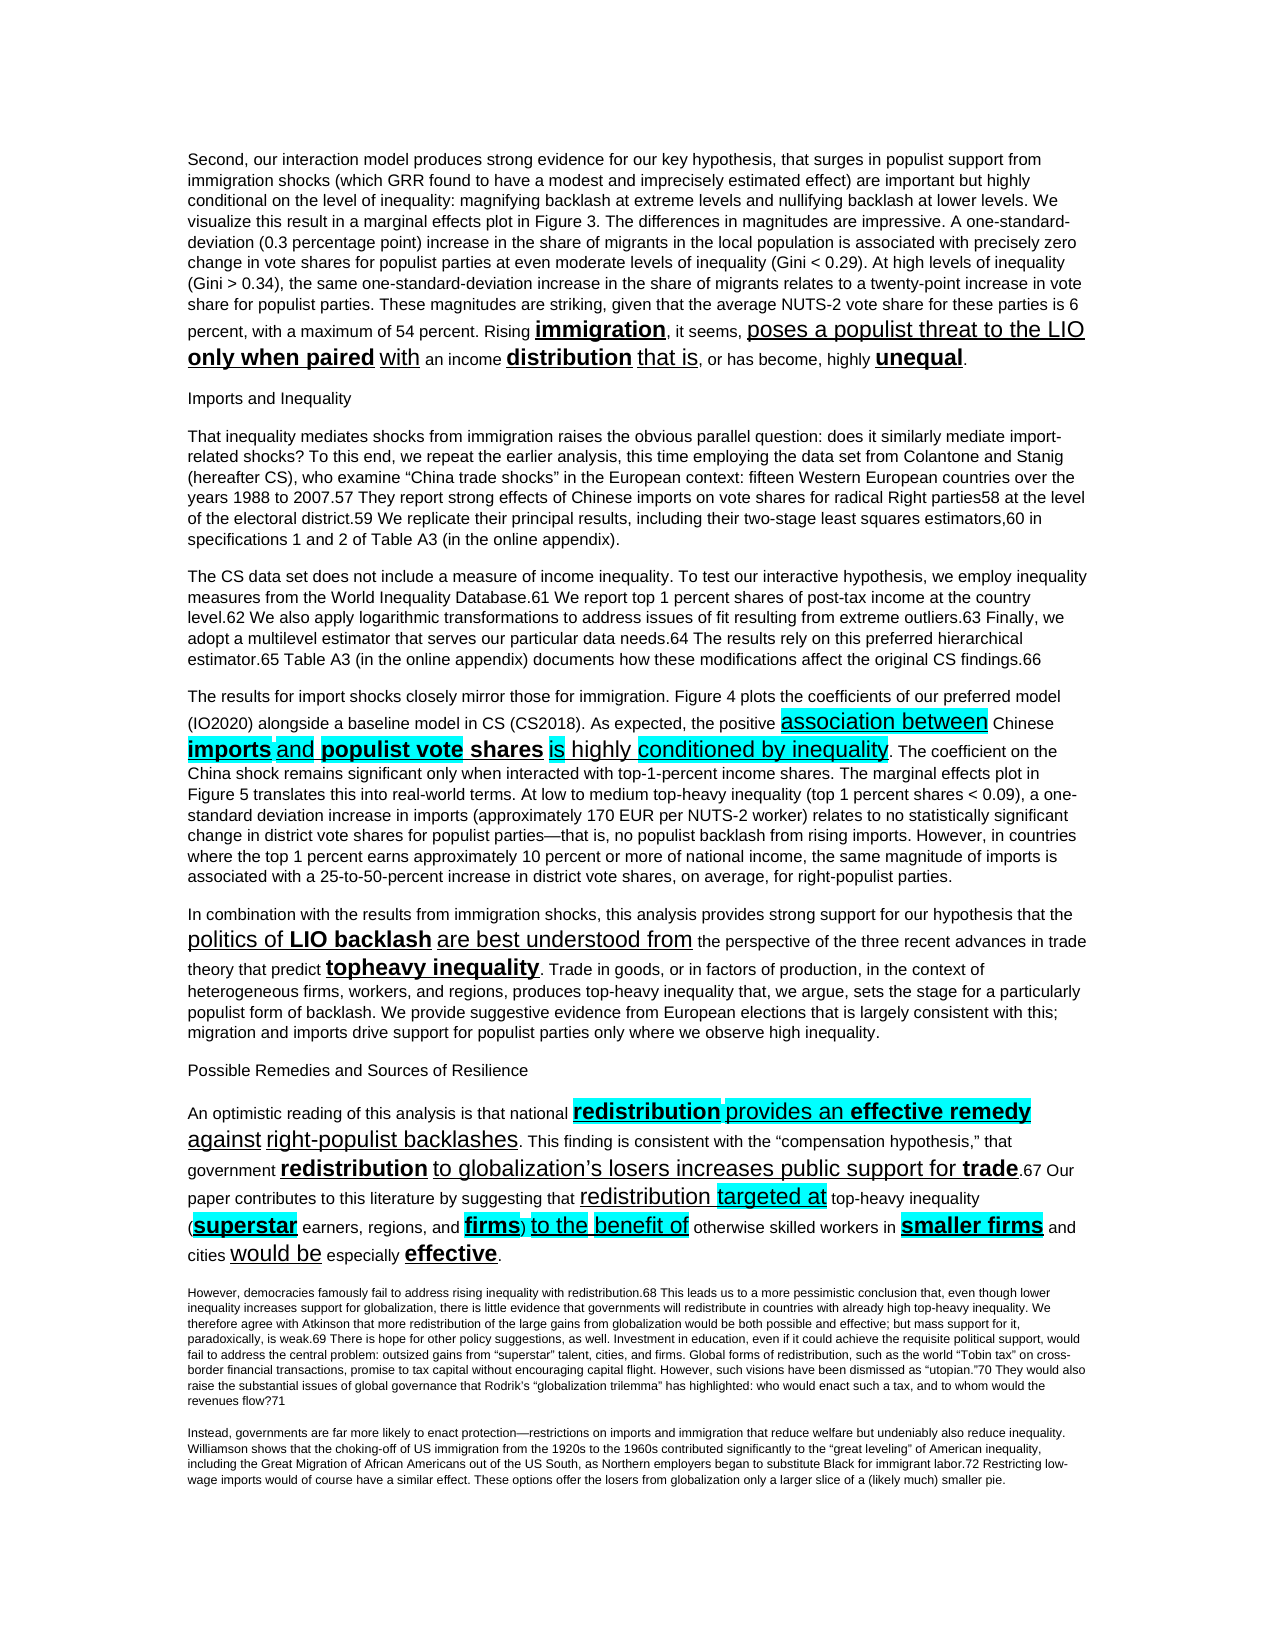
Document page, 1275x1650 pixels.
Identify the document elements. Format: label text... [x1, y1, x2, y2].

text Instead, governments are far more likely to enact protection—restrictions on imports and immigration that reduce welfare but undeniably also reduce inequality. Williamson shows that the choking-off of US immigration from the 1920s to the 1960s contributed significantly to the “great leveling” of American inequality, including the Great Migration of African Americans out of the US South, as Northern employers began to substitute Black for immigrant labor.72 Restricting low-wage imports would of course have a similar effect. These options offer the losers from globalization only a larger slice of a (likely much) smaller pie. [187, 1426, 1087, 1487]
text The results for import shocks closely mirror those for immigration. Figure 4 plots the coefficients of our preferred model (IO2020) alongside a baseline model in CS (CS2018). As expected, the positive association between Chinese imports and populist vote shares is highly conditioned by inequality. The coefficient on the China shock remains significant only when interacted with top-1-percent income shares. The marginal effects plot in Figure 5 translates this into real-world terms. At low to medium top-heavy inequality (top 1 percent shares < 0.09), a one-standard deviation increase in imports (approximately 170 EUR per NUTS-2 worker) relates to no statistically significant change in district vote shares for populist parties—that is, no populist backlash from rising imports. However, in countries where the top 1 percent earns approximately 10 percent or more of national income, the same magnitude of imports is associated with a 25-to-50-percent increase in district vote shares, on average, for right-populist parties. [187, 687, 1087, 886]
text Imports and Inequality [187, 389, 1087, 408]
text Possible Remedies and Sources of Resilience [187, 1061, 1087, 1080]
text In combination with the results from immigration shocks, this analysis provides strong support for our hypothesis that the politics of LIO backlash are best understood from the perspective of the three recent advances in trade theory that predict topheavy inequality. Trade in goods, or in factors of production, in the context of heterogeneous firms, workers, and regions, produces top-heavy inequality that, we argue, sets the stage for a particularly populist form of backlash. We provide suggestive evidence from European elections that is largely consistent with this; migration and imports drive support for populist parties only where we observe high inequality. [187, 904, 1087, 1042]
text The CS data set does not include a measure of income inequality. To test our interactive hypothesis, we employ inequality measures from the World Inequality Database.61 We report top 1 percent shares of post-tax income at the country level.62 We also apply logarithmic transformations to address issues of fit resulting from extreme outliers.63 Finally, we adopt a multilevel estimator that serves our particular data needs.64 The results rely on this preferred hierarchical estimator.65 Table A3 (in the online appendix) documents how these modifications affect the original CS findings.66 [187, 567, 1087, 668]
text An optimistic reading of this analysis is that national redistribution provides an effective remedy against right-populist backlashes. This finding is consistent with the “compensation hypothesis,” that government redistribution to globalization’s losers increases public support for trade.67 Our paper contributes to this literature by suggesting that redistribution targeted at top-heavy inequality (superstar earners, regions, and firms) to the benefit of otherwise skilled workers in smaller firms and cities would be especially effective. [187, 1098, 1087, 1266]
text Second, our interaction model produces strong evidence for our key hypothesis, that surges in populist support from immigration shocks (which GRR found to have a modest and imprecisely estimated effect) are important but highly conditional on the level of inequality: magnifying backlash at extreme levels and nullifying backlash at lower levels. We visualize this result in a marginal effects plot in Figure 3. The differences in magnitudes are impressive. A one-standard-deviation (0.3 percentage point) increase in the share of migrants in the local population is associated with precisely zero change in vote shares for populist parties at even moderate levels of inequality (Gini < 0.29). At high levels of inequality (Gini > 0.34), the same one-standard-deviation increase in the share of migrants relates to a twenty-point increase in vote share for populist parties. These magnitudes are striking, given that the average NUTS-2 vote share for these parties is 6 percent, with a maximum of 54 percent. Rising immigration, it seems, poses a populist threat to the LIO only when paired with an income distribution that is, or has become, highly unequal. [187, 150, 1087, 370]
text That inequality mediates shocks from immigration raises the obvious parallel question: does it similarly mediate import-related shocks? To this end, we repeat the earlier analysis, this time employing the data set from Colantone and Stanig (hereafter CS), who examine “China trade shocks” in the European context: fifteen Western European countries over the years 1988 to 2007.57 They report strong effects of Chinese imports on vote shares for radical Right parties58 at the level of the electoral district.59 We replicate their principal results, including their two-stage least squares estimators,60 in specifications 1 and 2 of Table A3 (in the online appendix). [187, 426, 1087, 549]
text However, democracies famously fail to address rising inequality with redistribution.68 This leads us to a more pessimistic conclusion that, even though lower inequality increases support for globalization, there is little evidence that governments will redistribute in countries with already high top-heavy inequality. We therefore agree with Atkinson that more redistribution of the large gains from globalization would be both possible and effective; but mass support for it, paradoxically, is weak.69 There is hope for other policy suggestions, as well. Investment in education, even if it could achieve the requisite political support, would fail to address the central problem: outsized gains from “superstar” talent, cities, and firms. Global forms of redistribution, such as the world “Tobin tax” on cross-border financial transactions, promise to tax capital without encouraging capital flight. However, such visions have been dismissed as “utopian.”70 They would also raise the substantial issues of global governance that Rodrik’s “globalization trilemma” has highlighted: who would enact such a tax, and to whom would the revenues flow?71 [187, 1285, 1087, 1408]
